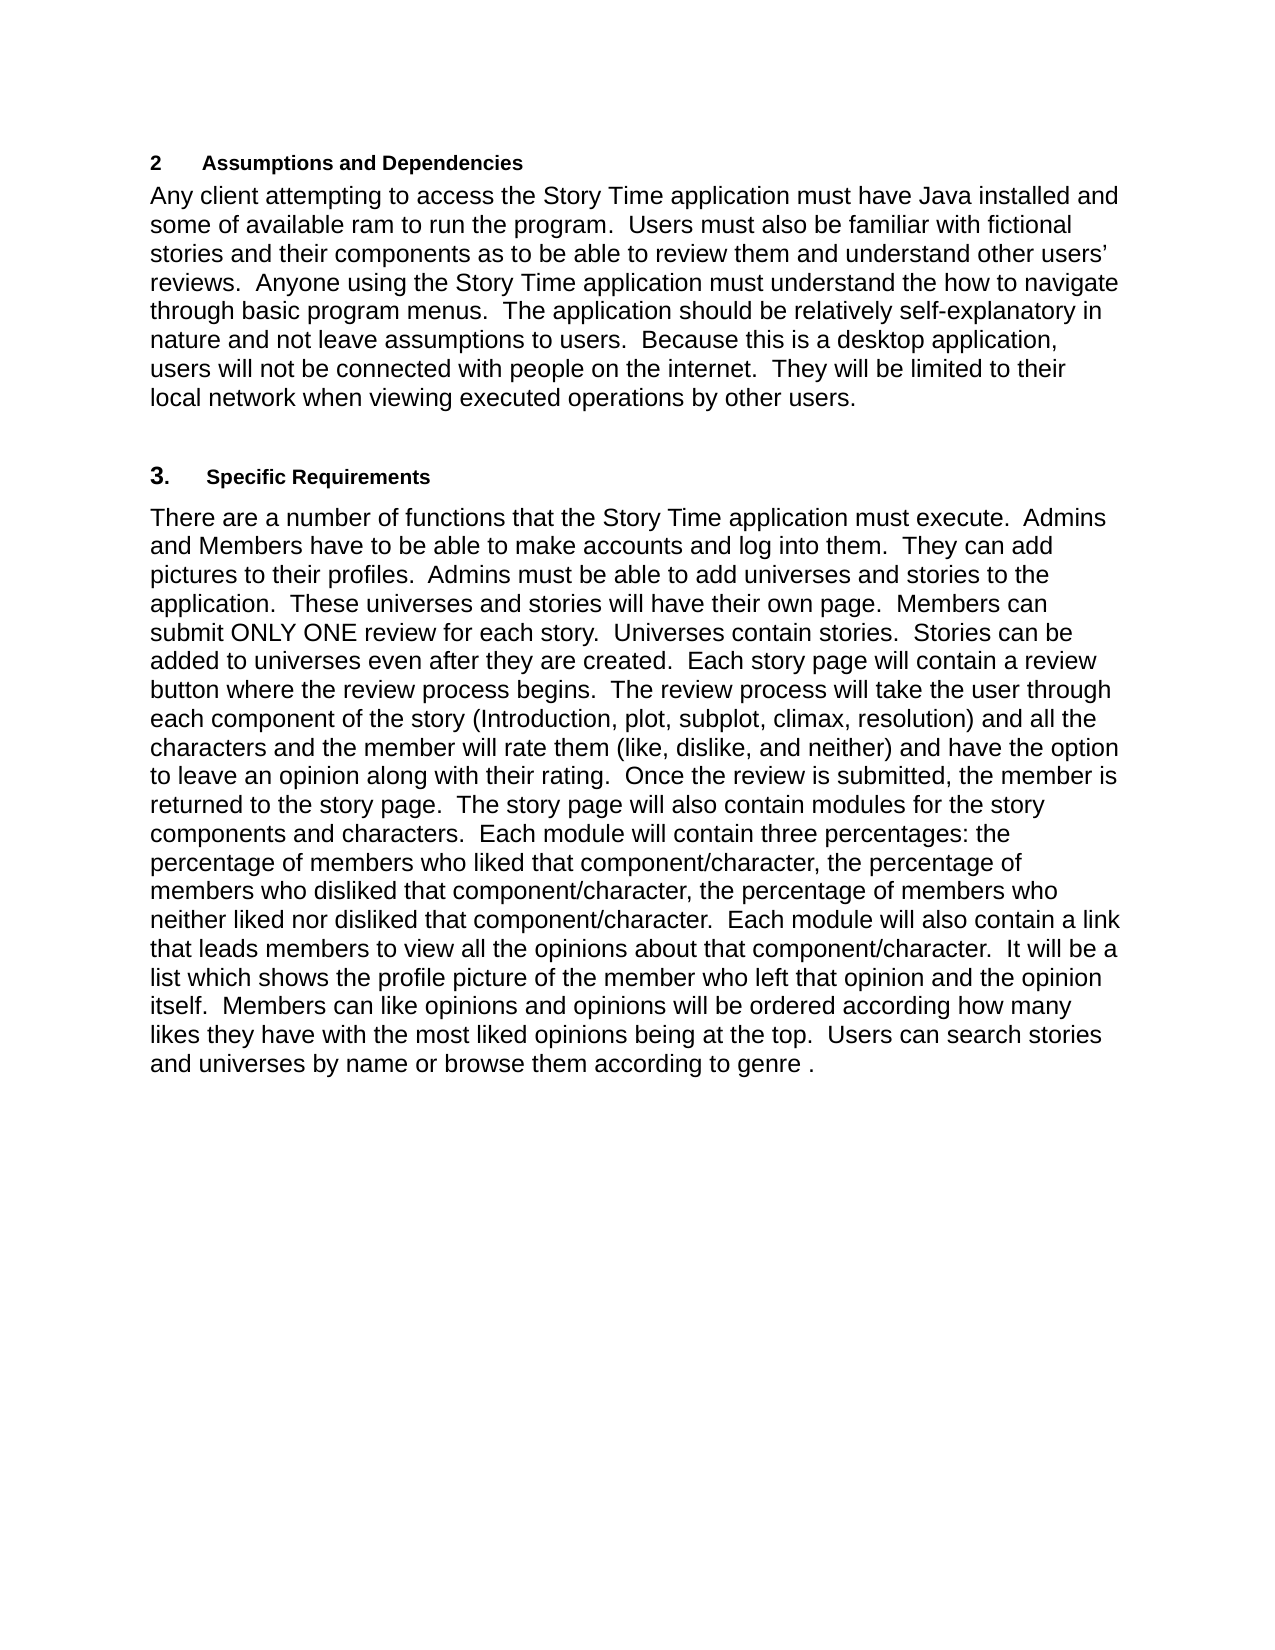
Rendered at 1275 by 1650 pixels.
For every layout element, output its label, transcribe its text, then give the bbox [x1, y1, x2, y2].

text There are a number of functions that the Story Time application must execute. Admins and Members have to be able to make accounts and log into them. They can add pictures to their profiles. Admins must be able to add universes and stories to the application. These universes and stories will have their own page. Members can submit ONLY ONE review for each story. Universes contain stories. Stories can be added to universes even after they are created. Each story page will contain a review button where the review process begins. The review process will take the user through each component of the story (Introduction, plot, subplot, climax, resolution) and all the characters and the member will rate them (like, dislike, and neither) and have the option to leave an opinion along with their rating. Once the review is submitted, the member is returned to the story page. The story page will also contain modules for the story components and characters. Each module will contain three percentages: the percentage of members who liked that component/character, the percentage of members who disliked that component/character, the percentage of members who neither liked nor disliked that component/character. Each module will also contain a link that leads members to view all the opinions about that component/character. It will be a list which shows the profile picture of the member who left that opinion and the opinion itself. Members can like opinions and opinions will be ordered according how many likes they have with the most liked opinions being at the top. Users can search stories and universes by name or browse them according to genre . [150, 502, 1125, 1077]
text 2 Assumptions and Dependencies [150, 150, 1125, 175]
text 3. Specific Requirements [150, 461, 1125, 490]
text Any client attempting to access the Story Time application must have Java installed and some of available ram to run the program. Users must also be familiar with fictional stories and their components as to be able to review them and understand other users’ reviews. Anyone using the Story Time application must understand the how to navigate through basic program menus. The application should be relatively self-explanatory in nature and not leave assumptions to users. Because this is a desktop application, users will not be connected with people on the internet. They will be limited to their local network when viewing executed operations by other users. [150, 181, 1125, 411]
